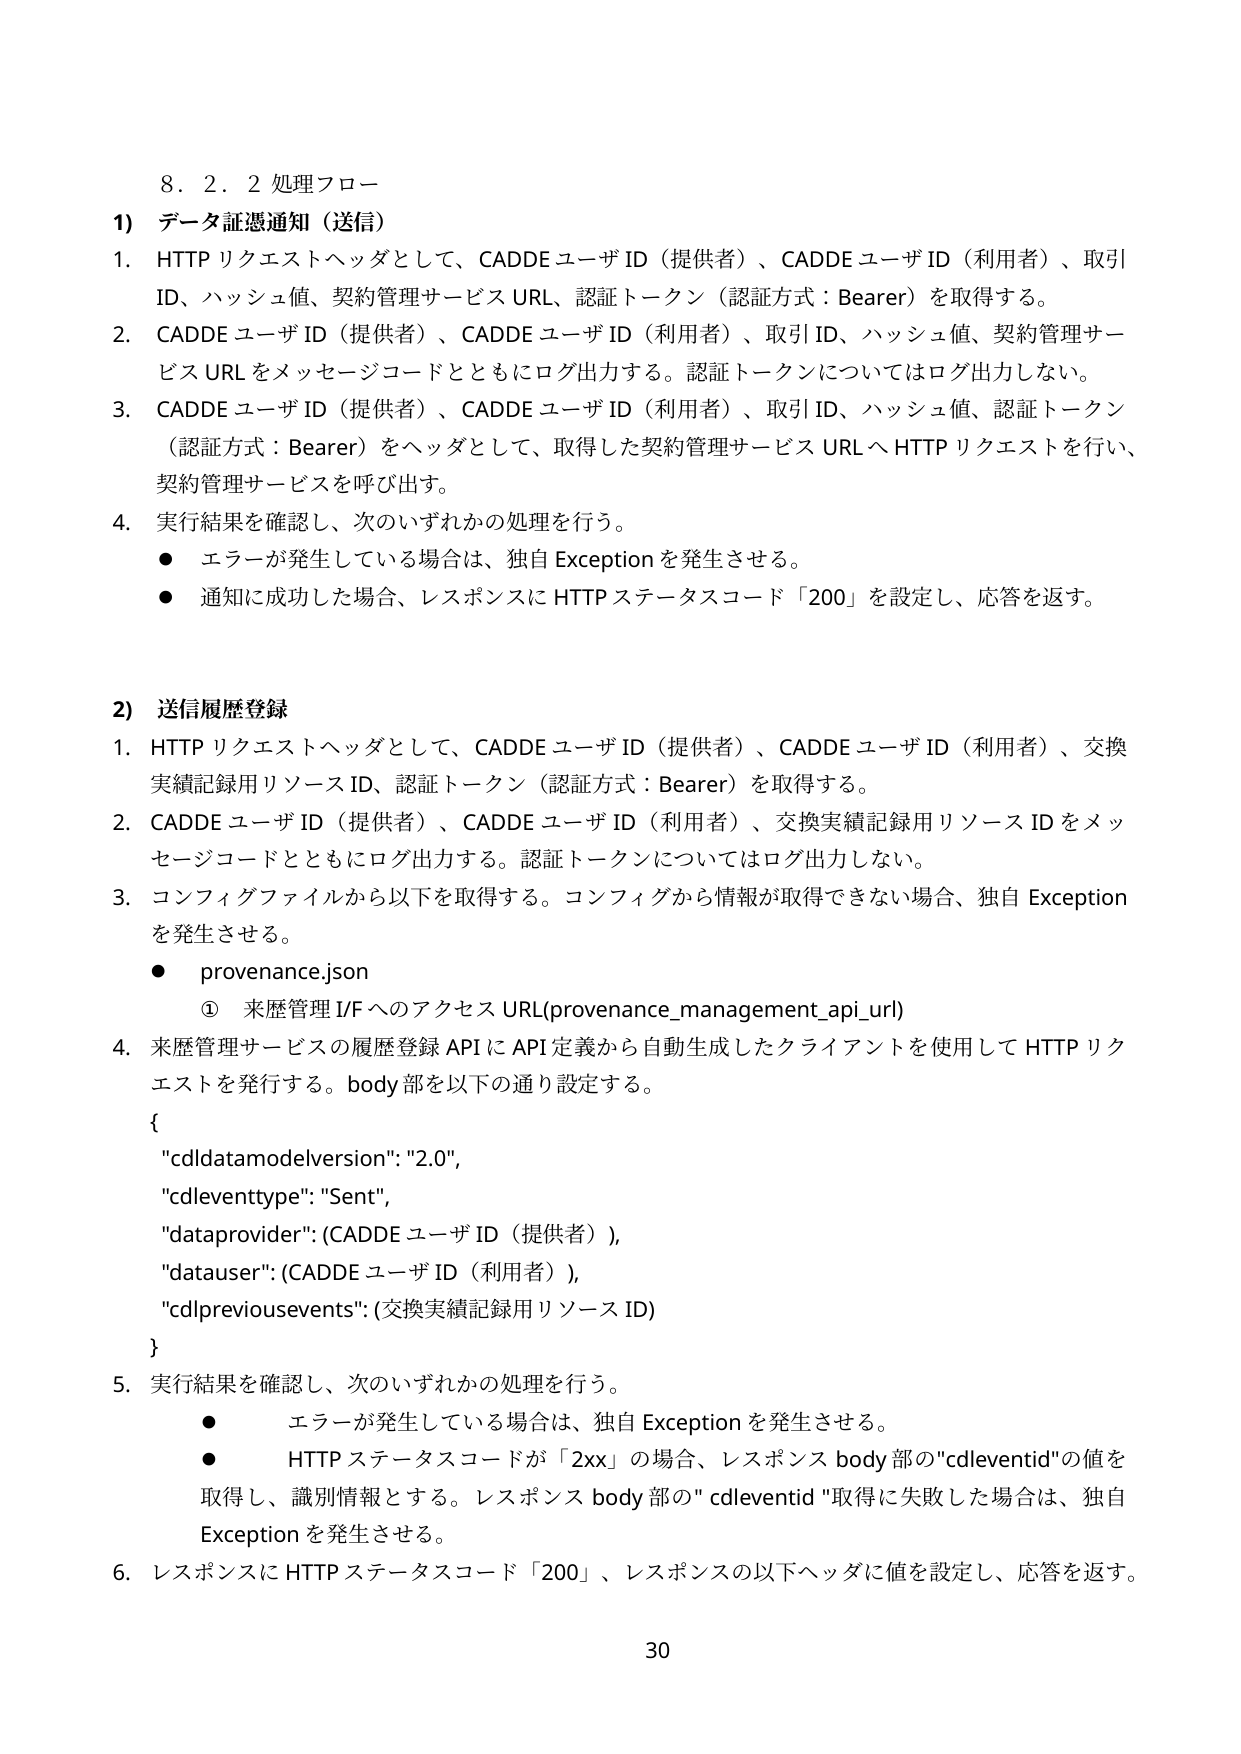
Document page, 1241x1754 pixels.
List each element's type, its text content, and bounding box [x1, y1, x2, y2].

list HTTPステータスコードが「2xx」の場合、レスポンスbody部の"cdleventid"の値を取得し、識別情報とする。レスポンスbody部の" cdleventid "取得に失敗した場合は、独自Exceptionを発生させる。 [200, 1439, 1128, 1552]
list 実行結果を確認し、次のいずれかの処理を行う。 [112, 502, 1128, 539]
list エラーが発生している場合は、独自Exceptionを発生させる。 [157, 539, 1128, 577]
list HTTPリクエストヘッダとして、CADDEユーザID（提供者）、CADDEユーザID（利用者）、取引ID、ハッシュ値、契約管理サービスURL、認証トークン（認証方式：Bearer）を取得する。 [112, 239, 1128, 314]
list エラーが発生している場合は、独自Exceptionを発生させる。 [200, 1402, 1128, 1439]
list "cdleventtype": "Sent", "dataprovider": (CADDEユーザID（提供者）), "datauser": (CADDEユーザID（利用者）), "cdlpreviousevents": (交換実績記録用リソースID) } [150, 1177, 1128, 1364]
list 実行結果を確認し、次のいずれかの処理を行う。 [112, 1364, 1128, 1402]
list コンフィグファイルから以下を取得する。コンフィグから情報が取得できない場合、独自Exceptionを発生させる。 [112, 877, 1128, 952]
subtitle 処理フロー [156, 164, 1128, 202]
list 来歴管理サービスの履歴登録APIにAPI定義から自動生成したクライアントを使用してHTTPリクエストを発行する。body部を以下の通り設定する。 { "cdldatamodelversion": "2.0", [112, 1027, 1128, 1177]
subtitle データ証憑通知（送信） [112, 202, 1128, 239]
list 通知に成功した場合、レスポンスにHTTPステータスコード「200」を設定し、応答を返す。 [157, 577, 1128, 614]
list CADDEユーザID（提供者）、CADDEユーザID（利用者）、取引ID、ハッシュ値、認証トークン（認証方式：Bearer）をヘッダとして、取得した契約管理サービスURLへHTTPリクエストを行い、契約管理サービスを呼び出す。 [112, 389, 1128, 502]
list 来歴管理I/FへのアクセスURL(provenance_management_api_url) [200, 989, 1128, 1027]
list provenance.json [150, 952, 1128, 989]
subtitle 送信履歴登録 [112, 689, 1128, 727]
list HTTPリクエストヘッダとして、CADDEユーザID（提供者）、CADDEユーザID（利用者）、交換実績記録用リソースID、認証トークン（認証方式：Bearer）を取得する。 [112, 727, 1128, 802]
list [112, 1552, 1128, 1589]
list CADDEユーザID（提供者）、CADDEユーザID（利用者）、交換実績記録用リソースIDをメッセージコードとともにログ出力する。認証トークンについてはログ出力しない。 [112, 802, 1128, 877]
list CADDEユーザID（提供者）、CADDEユーザID（利用者）、取引ID、ハッシュ値、契約管理サービスURLをメッセージコードとともにログ出力する。認証トークンについてはログ出力しない。 [112, 314, 1128, 389]
